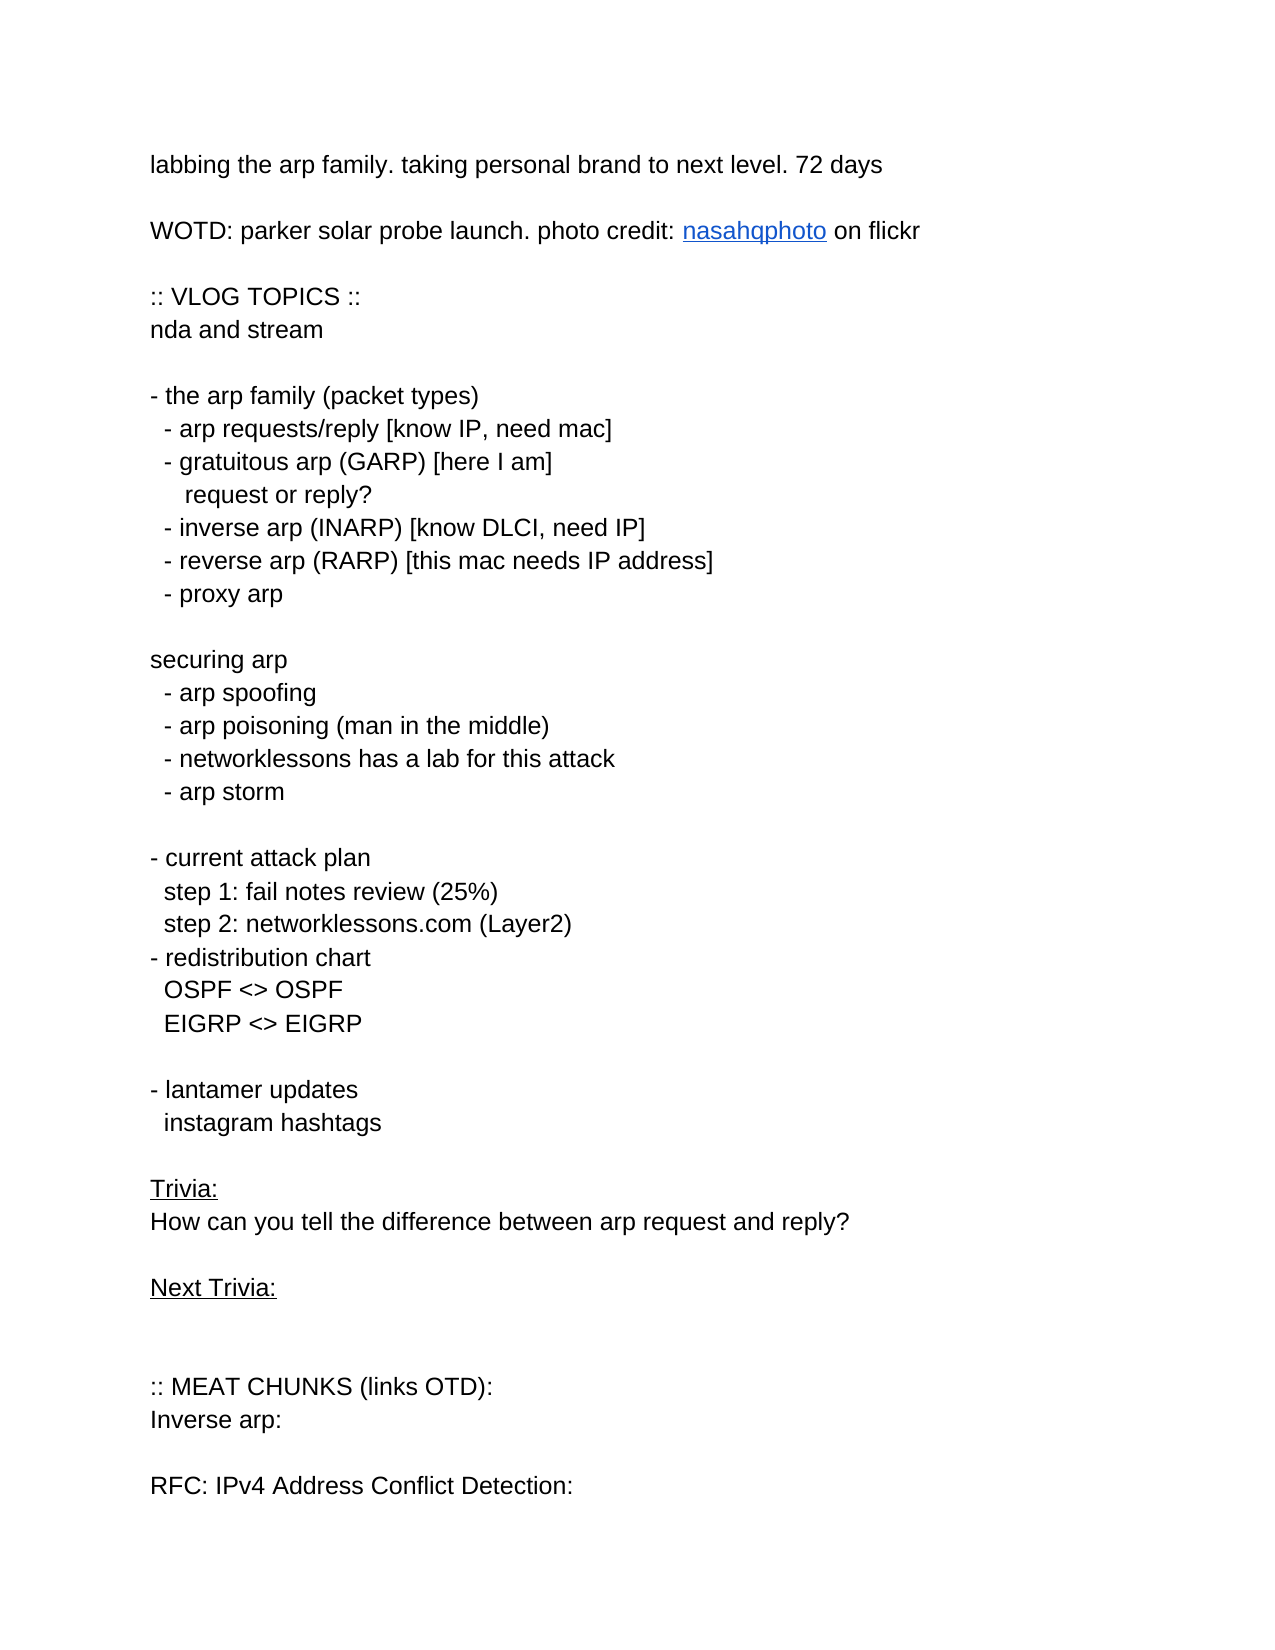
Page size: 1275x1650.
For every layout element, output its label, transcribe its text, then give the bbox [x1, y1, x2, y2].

text securing arp [150, 645, 1125, 674]
text WOTD: parker solar probe launch. photo credit: nasahqphoto on flickr [150, 216, 1125, 245]
text labbing the arp family. taking personal brand to next level. 72 days [150, 150, 1125, 179]
text instagram hashtags [150, 1108, 1125, 1136]
text - proxy arp [150, 579, 1125, 608]
text - lantamer updates [150, 1074, 1125, 1103]
text How can you tell the difference between arp request and reply? [150, 1207, 1125, 1235]
text nda and stream [150, 315, 1125, 344]
text step 2: networklessons.com (Layer2) [150, 909, 1125, 938]
text - reverse arp (RARP) [this mac needs IP address] [150, 546, 1125, 575]
text - inverse arp (INARP) [know DLCI, need IP] [150, 513, 1125, 542]
text RFC: IPv4 Address Conflict Detection: [150, 1471, 1125, 1499]
text - redistribution chart [150, 942, 1125, 971]
text request or reply? [150, 480, 1125, 509]
text - the arp family (packet types) [150, 381, 1125, 410]
text - arp poisoning (man in the middle) [150, 711, 1125, 740]
text Next Trivia: [150, 1273, 1125, 1301]
text Trivia: [150, 1174, 1125, 1202]
text Inverse arp: [150, 1405, 1125, 1433]
text :: VLOG TOPICS :: [150, 249, 1125, 311]
text - arp spoofing [150, 678, 1125, 707]
text - current attack plan [150, 843, 1125, 872]
text - arp requests/reply [know IP, need mac] [150, 414, 1125, 443]
text EIGRP <> EIGRP [150, 1008, 1125, 1037]
text - arp storm [150, 777, 1125, 806]
text - gratuitous arp (GARP) [here I am] [150, 447, 1125, 476]
text step 1: fail notes review (25%) [150, 876, 1125, 905]
text - networklessons has a lab for this attack [150, 744, 1125, 773]
text OSPF <> OSPF [150, 976, 1125, 1004]
text :: MEAT CHUNKS (links OTD): [150, 1372, 1125, 1401]
